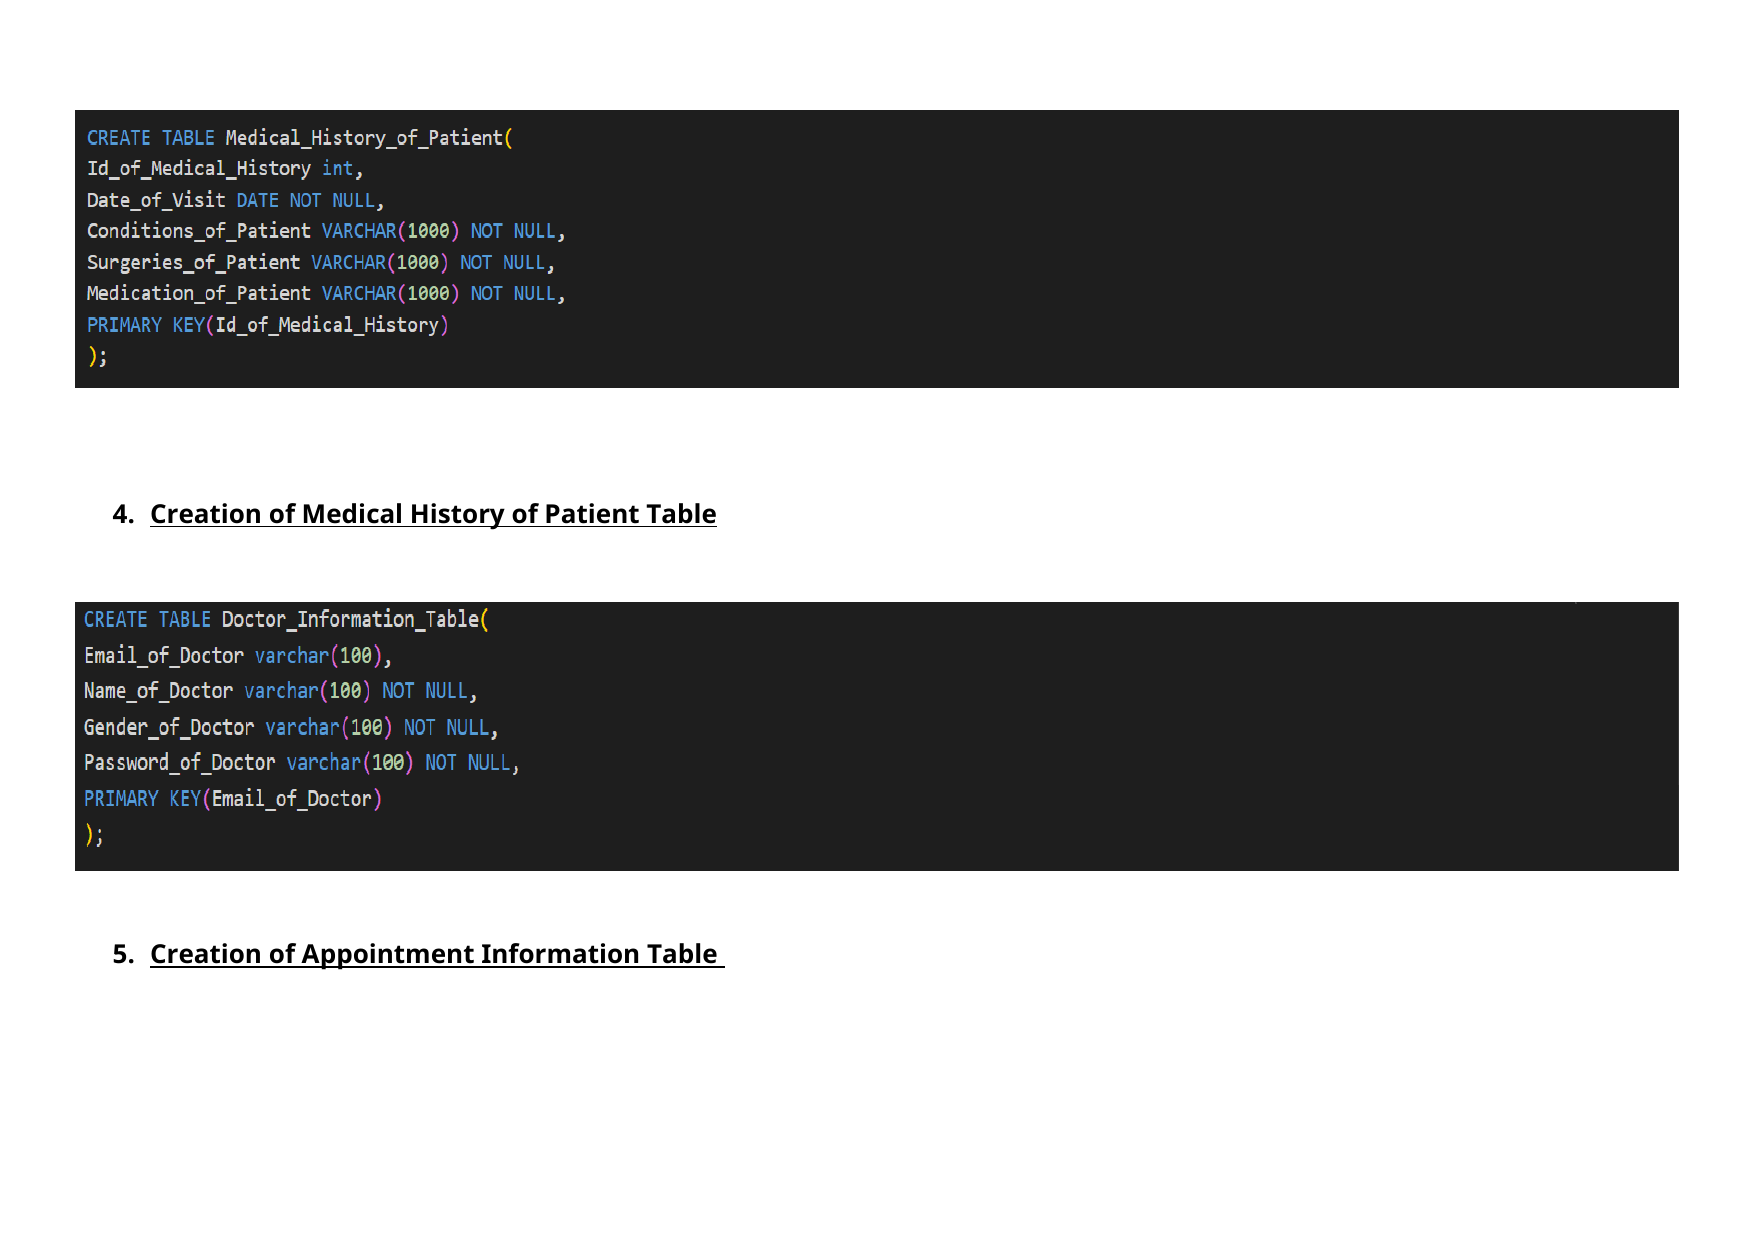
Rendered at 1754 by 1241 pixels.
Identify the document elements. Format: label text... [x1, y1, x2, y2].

picture [75, 110, 1679, 388]
list Creation of Appointment Information Table [112, 936, 1679, 972]
picture [75, 602, 1679, 871]
list Creation of Medical History of Patient Table [112, 496, 1679, 531]
